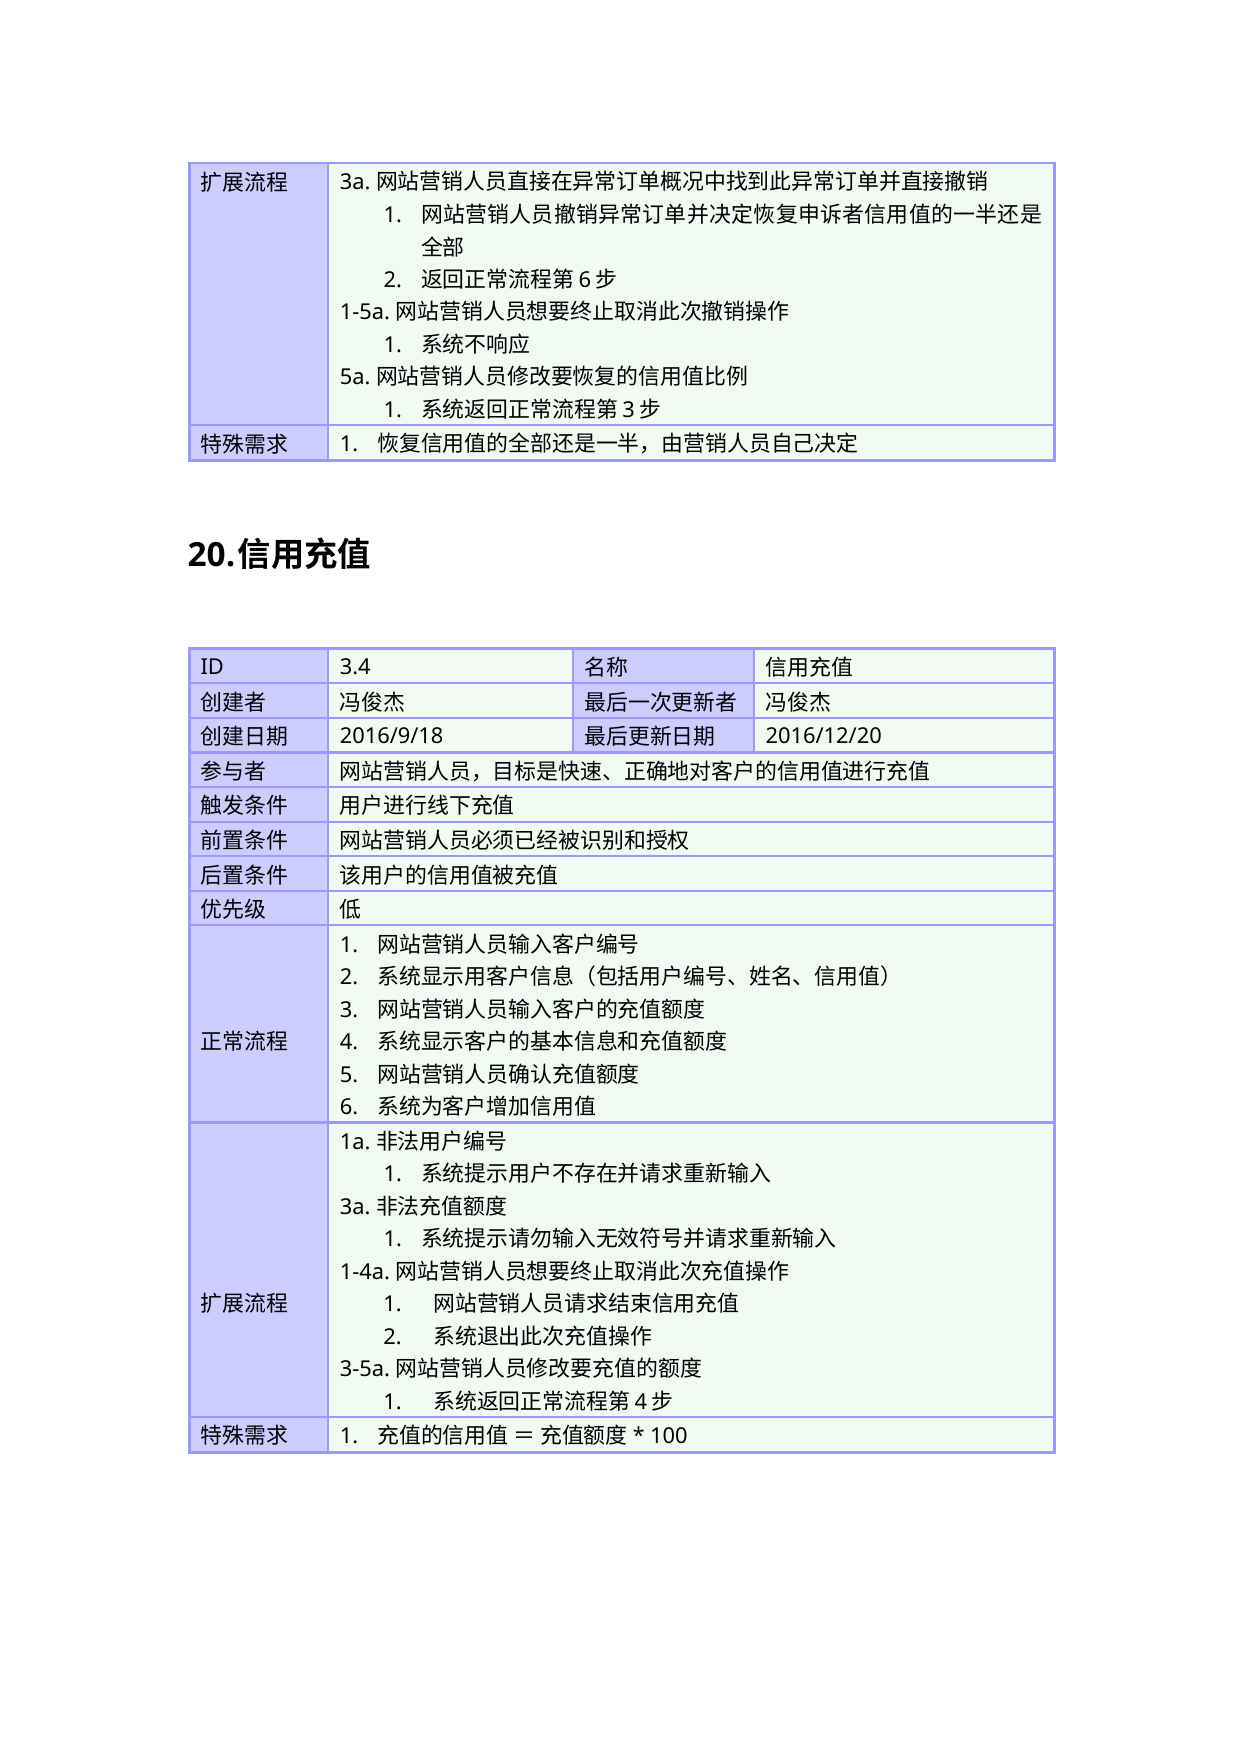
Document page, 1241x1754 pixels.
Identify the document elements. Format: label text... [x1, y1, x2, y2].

table_cell 2016/12/20 [755, 719, 1053, 751]
table_cell 网站营销人员，目标是快速、正确地对客户的信用值进行充值 [329, 754, 1053, 786]
table_cell 扩展流程 [191, 164, 327, 424]
table_cell 优先级 [191, 892, 327, 924]
table_cell 参与者 [191, 754, 327, 786]
table_cell 扩展流程 [191, 1124, 327, 1416]
table_cell 2016/9/18 [329, 719, 572, 751]
table_cell 最后一次更新者 [574, 684, 753, 717]
table_cell 最后更新日期 [574, 719, 753, 751]
subtitle 信用充值 [187, 521, 1053, 586]
table_cell 用户进行线下充值 [329, 788, 1053, 821]
table_cell 该用户的信用值被充值 [329, 857, 1053, 890]
table_cell 前置条件 [191, 823, 327, 855]
table_cell 冯俊杰 [329, 684, 572, 717]
table_cell 1a. 非法用户编号 系统提示用户不存在并请求重新输入 3a. 非法充值额度 系统提示请勿输入无效符号并请求重新输入 1-4a. 网站营销人员想要终止取消此次充值操作 网站营销人员请求结束信用充值 系统退出此次充值操作 3-5a. 网站营销人员修改要充值的额度 系统返回正常流程第4步 [329, 1124, 1053, 1416]
table_cell 恢复信用值的全部还是一半，由营销人员自己决定 [329, 426, 1053, 459]
table_cell 充值的信用值 ＝ 充值额度 * 100 [329, 1418, 1053, 1451]
table_cell 特殊需求 [191, 426, 327, 459]
table_cell 低 [329, 892, 1053, 924]
table_cell 创建者 [191, 684, 327, 717]
table_header ID [191, 650, 327, 682]
table_header 名称 [574, 650, 753, 682]
table_cell 网站营销人员输入客户编号 系统显示用客户信息（包括用户编号、姓名、信用值） 网站营销人员输入客户的充值额度 系统显示客户的基本信息和充值额度 网站营销人员确认充值额度 系统为客户增加信用值 [329, 926, 1053, 1121]
table_cell 正常流程 [191, 926, 327, 1121]
table_cell 网站营销人员必须已经被识别和授权 [329, 823, 1053, 855]
table_cell 后置条件 [191, 857, 327, 890]
table_cell 触发条件 [191, 788, 327, 821]
table_header 信用充值 [755, 650, 1053, 682]
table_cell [329, 164, 1053, 424]
table_cell 特殊需求 [191, 1418, 327, 1451]
table_header 3.4 [329, 650, 572, 682]
table_cell 创建日期 [191, 719, 327, 751]
table_cell 冯俊杰 [755, 684, 1053, 717]
